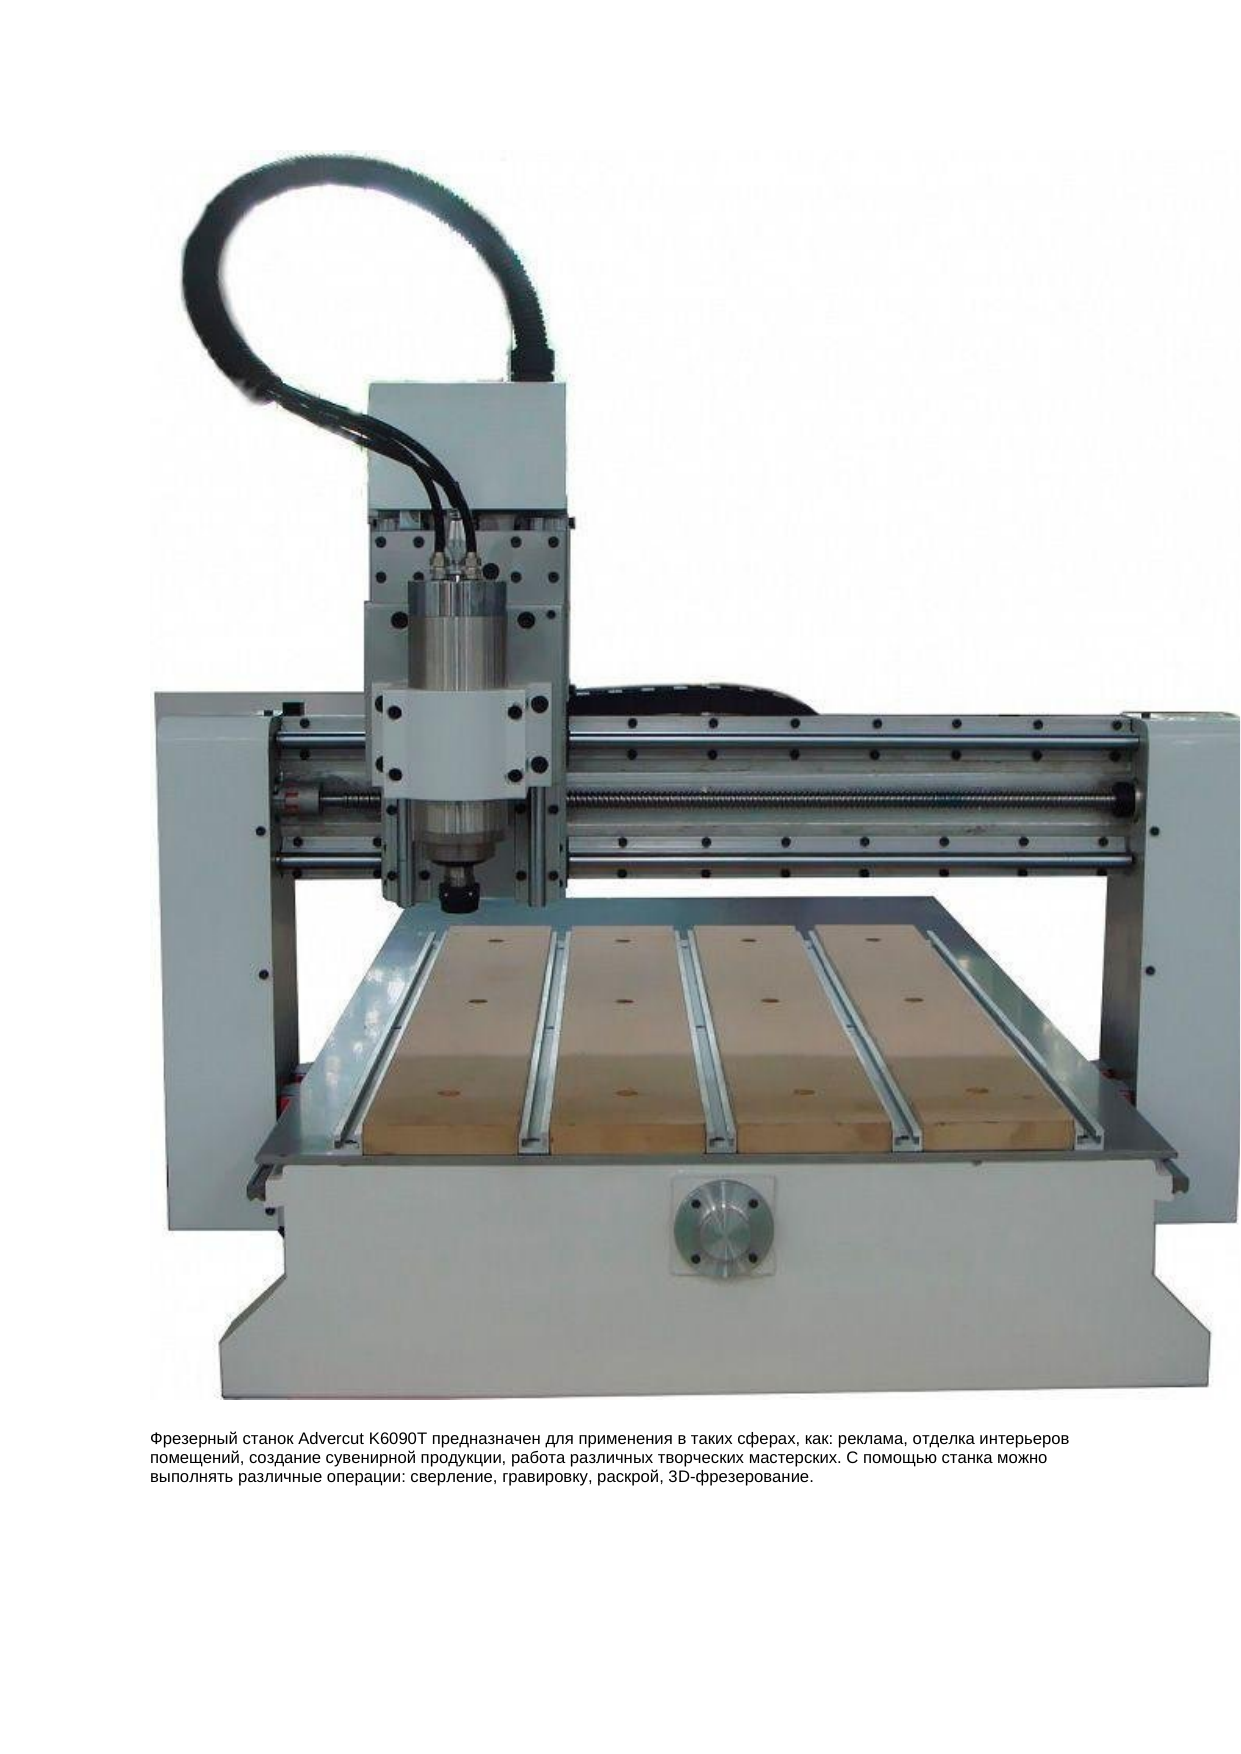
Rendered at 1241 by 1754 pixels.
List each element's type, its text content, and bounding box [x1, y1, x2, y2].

picture [150, 150, 1241, 1400]
text Фрезерный станок Advercut K6090T предназначен для применения в таких сферах, как: реклама, отделка интерьеров помещений, создание сувенирной продукции, работа различных творческих мастерских. С помощью станка можно выполнять различные операции: сверление, гравировку, раскрой, 3D-фрезерование. [150, 1429, 1090, 1486]
